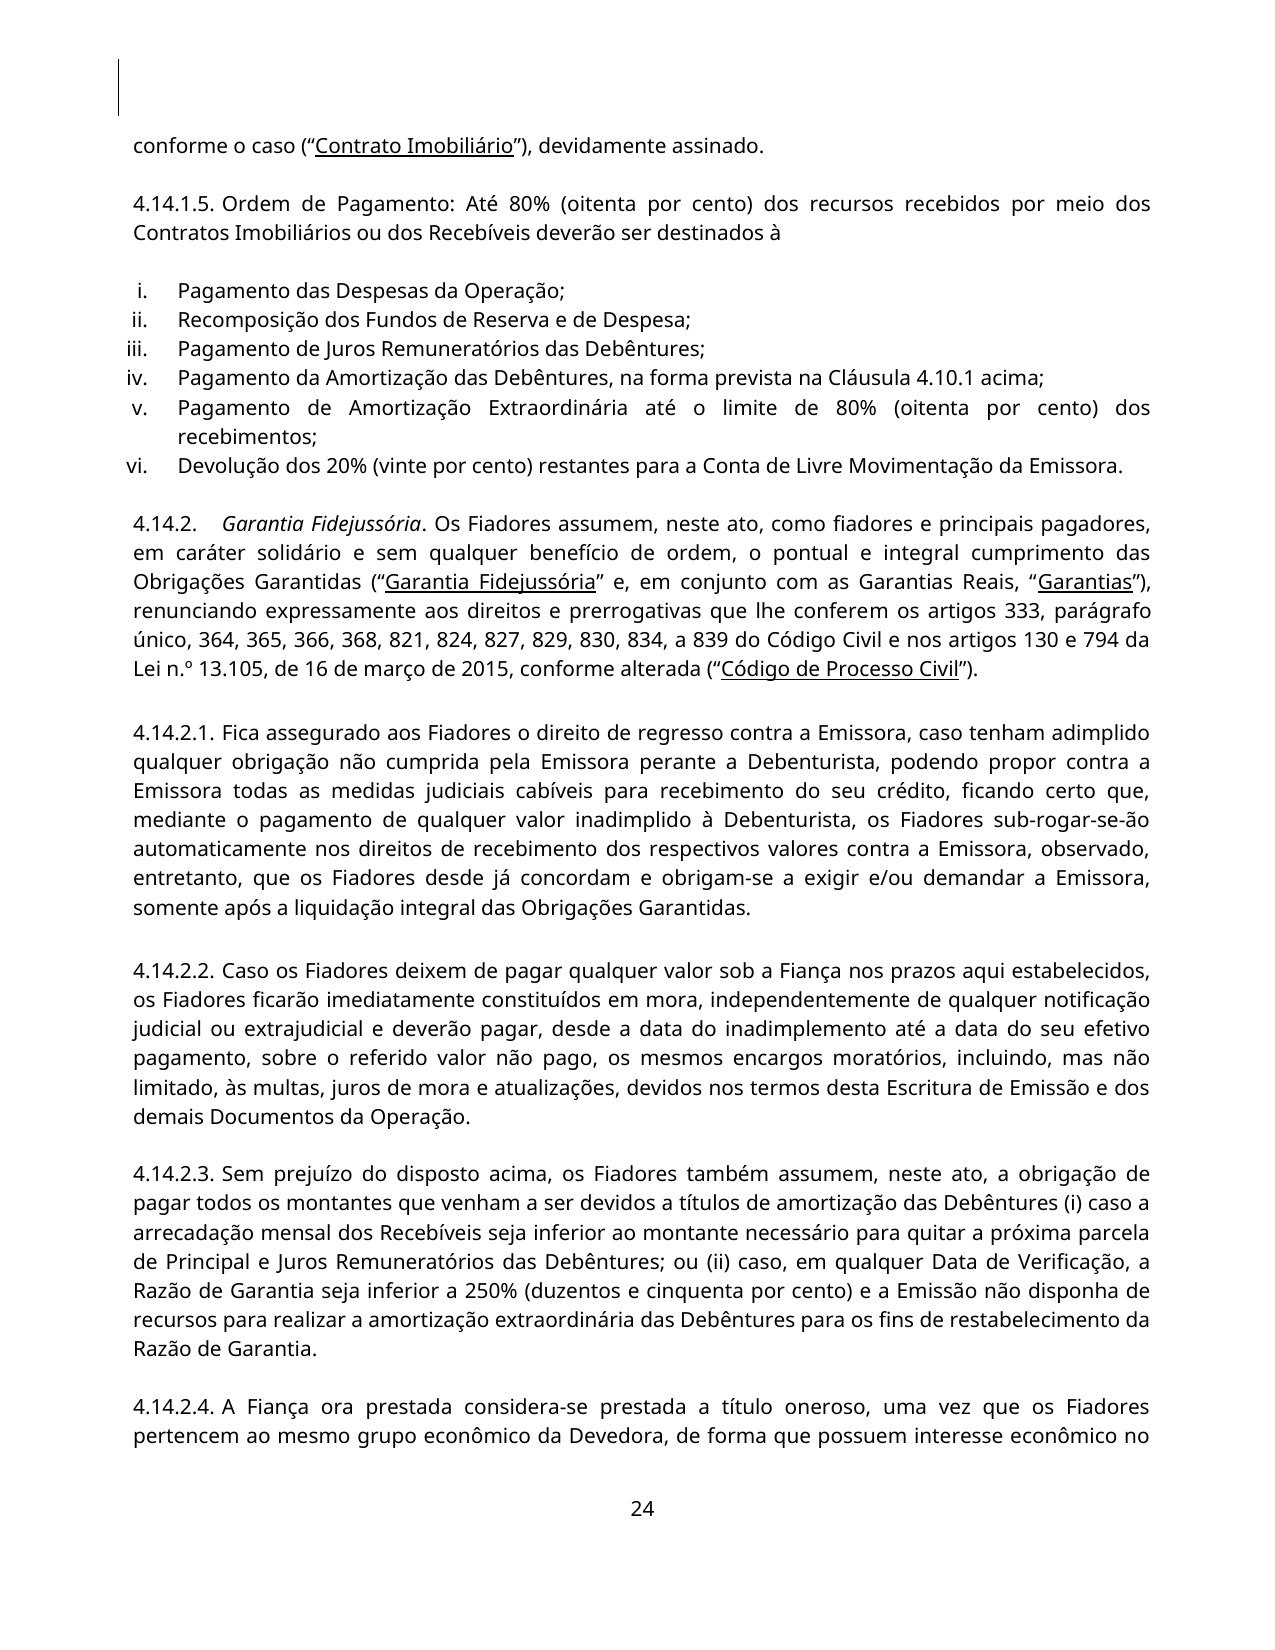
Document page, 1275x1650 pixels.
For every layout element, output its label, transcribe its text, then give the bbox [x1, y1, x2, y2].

list Pagamento das Despesas da Operação; [148, 275, 1152, 304]
list Caso os Fiadores deixem de pagar qualquer valor sob a Fiança nos prazos aqui estabelecidos, os Fiadores ficarão imediatamente constituídos em mora, independentemente de qualquer notificação judicial ou extrajudicial e deverão pagar, desde a data do inadimplemento até a data do seu efetivo pagamento, sobre o referido valor não pago, os mesmos encargos moratórios, incluindo, mas não limitado, às multas, juros de mora e atualizações, devidos nos termos desta Escritura de Emissão e dos demais Documentos da Operação. [133, 955, 1152, 1130]
list Devolução dos 20% (vinte por cento) restantes para a Conta de Livre Movimentação da Emissora. [148, 450, 1152, 479]
list Sem prejuízo do disposto acima, os Fiadores também assumem, neste ato, a obrigação de pagar todos os montantes que venham a ser devidos a títulos de amortização das Debêntures (i) caso a arrecadação mensal dos Recebíveis seja inferior ao montante necessário para quitar a próxima parcela de Principal e Juros Remuneratórios das Debêntures; ou (ii) caso, em qualquer Data de Verificação, a Razão de Garantia seja inferior a 250% (duzentos e cinquenta por cento) e a Emissão não disponha de recursos para realizar a amortização extraordinária das Debêntures para os fins de restabelecimento da Razão de Garantia. [133, 1158, 1152, 1362]
list Pagamento da Amortização das Debêntures, na forma prevista na Cláusula 4.10.1 acima; [148, 362, 1152, 392]
list Recomposição dos Fundos de Reserva e de Despesa; [148, 304, 1152, 333]
list Pagamento de Amortização Extraordinária até o limite de 80% (oitenta por cento) dos recebimentos; [148, 392, 1152, 450]
list Pagamento de Juros Remuneratórios das Debêntures; [148, 333, 1152, 362]
list Garantia Fidejussória. Os Fiadores assumem, neste ato, como fiadores e principais pagadores, em caráter solidário e sem qualquer benefício de ordem, o pontual e integral cumprimento das Obrigações Garantidas (“Garantia Fidejussória” e, em conjunto com as Garantias Reais, “Garantias”), renunciando expressamente aos direitos e prerrogativas que lhe conferem os artigos 333, parágrafo único, 364, 365, 366, 368, 821, 824, 827, 829, 830, 834, a 839 do Código Civil e nos artigos 130 e 794 da Lei n.º 13.105, de 16 de março de 2015, conforme alterada (“Código de Processo Civil”). [133, 508, 1152, 683]
list Ordem de Pagamento: Até 80% (oitenta por cento) dos recursos recebidos por meio dos Contratos Imobiliários ou dos Recebíveis deverão ser destinados à [133, 188, 1152, 247]
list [133, 1391, 1152, 1449]
list Fica assegurado aos Fiadores o direito de regresso contra a Emissora, caso tenham adimplido qualquer obrigação não cumprida pela Emissora perante a Debenturista, podendo propor contra a Emissora todas as medidas judiciais cabíveis para recebimento do seu crédito, ficando certo que, mediante o pagamento de qualquer valor inadimplido à Debenturista, os Fiadores sub-rogar-se-ão automaticamente nos direitos de recebimento dos respectivos valores contra a Emissora, observado, entretanto, que os Fiadores desde já concordam e obrigam-se a exigir e/ou demandar a Emissora, somente após a liquidação integral das Obrigações Garantidas. [133, 717, 1152, 921]
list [133, 130, 1152, 159]
